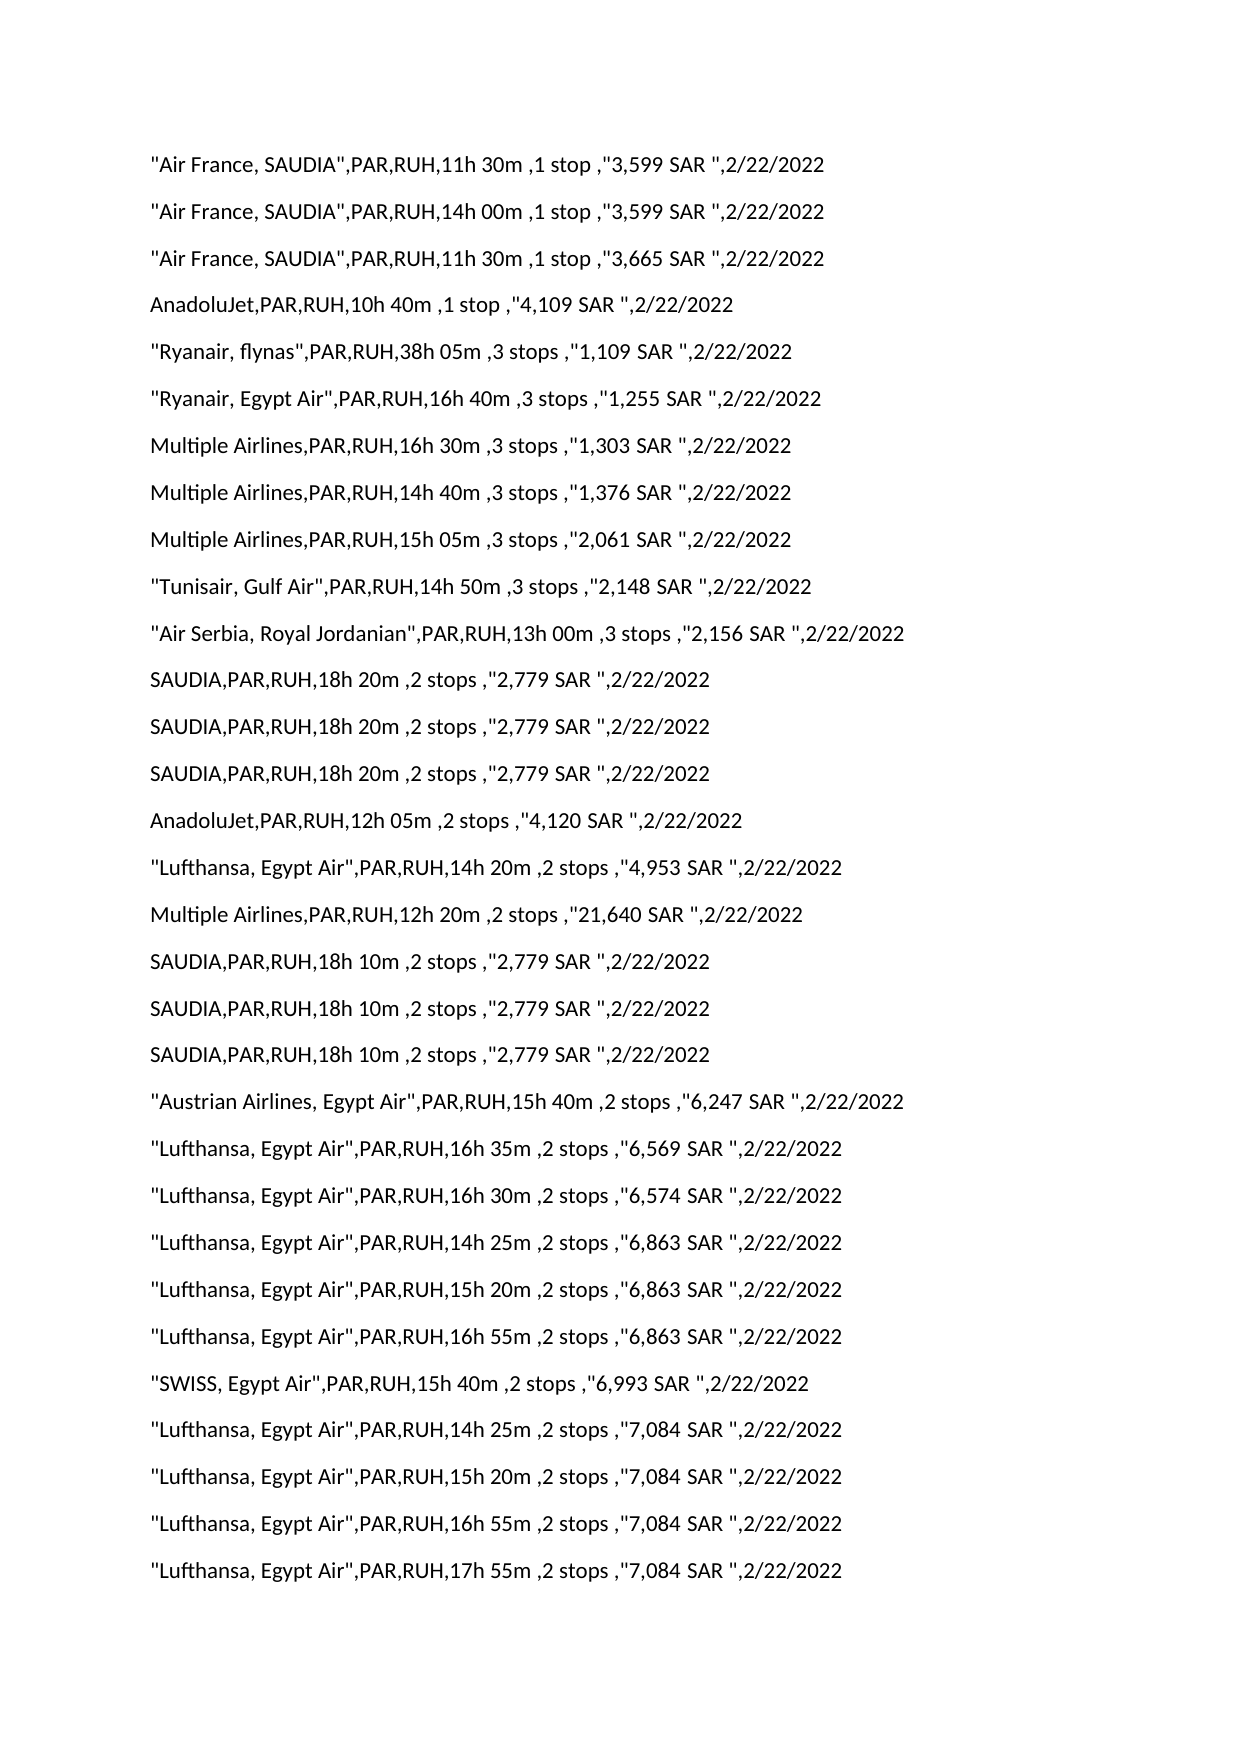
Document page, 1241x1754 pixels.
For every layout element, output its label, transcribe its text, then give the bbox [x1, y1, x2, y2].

text AnadoluJet,PAR,RUH,10h 40m ,1 stop ,"4,109 SAR ",2/22/2022 [150, 291, 1090, 319]
text SAUDIA,PAR,RUH,18h 20m ,2 stops ,"2,779 SAR ",2/22/2022 [150, 712, 1090, 741]
text "Tunisair, Gulf Air",PAR,RUH,14h 50m ,3 stops ,"2,148 SAR ",2/22/2022 [150, 572, 1090, 600]
text "Ryanair, Egypt Air",PAR,RUH,16h 40m ,3 stops ,"1,255 SAR ",2/22/2022 [150, 384, 1090, 412]
text SAUDIA,PAR,RUH,18h 10m ,2 stops ,"2,779 SAR ",2/22/2022 [150, 947, 1090, 975]
text "Lufthansa, Egypt Air",PAR,RUH,16h 55m ,2 stops ,"6,863 SAR ",2/22/2022 [150, 1322, 1090, 1350]
text "Air Serbia, Royal Jordanian",PAR,RUH,13h 00m ,3 stops ,"2,156 SAR ",2/22/2022 [150, 619, 1090, 647]
text Multiple Airlines,PAR,RUH,12h 20m ,2 stops ,"21,640 SAR ",2/22/2022 [150, 900, 1090, 928]
text "SWISS, Egypt Air",PAR,RUH,15h 40m ,2 stops ,"6,993 SAR ",2/22/2022 [150, 1369, 1090, 1397]
text SAUDIA,PAR,RUH,18h 10m ,2 stops ,"2,779 SAR ",2/22/2022 [150, 994, 1090, 1022]
text "Lufthansa, Egypt Air",PAR,RUH,15h 20m ,2 stops ,"6,863 SAR ",2/22/2022 [150, 1275, 1090, 1303]
text "Lufthansa, Egypt Air",PAR,RUH,16h 55m ,2 stops ,"7,084 SAR ",2/22/2022 [150, 1509, 1090, 1537]
text AnadoluJet,PAR,RUH,12h 05m ,2 stops ,"4,120 SAR ",2/22/2022 [150, 806, 1090, 834]
text "Air France, SAUDIA",PAR,RUH,11h 30m ,1 stop ,"3,599 SAR ",2/22/2022 [150, 150, 1090, 178]
text "Lufthansa, Egypt Air",PAR,RUH,16h 30m ,2 stops ,"6,574 SAR ",2/22/2022 [150, 1181, 1090, 1209]
text "Lufthansa, Egypt Air",PAR,RUH,17h 55m ,2 stops ,"7,084 SAR ",2/22/2022 [150, 1556, 1090, 1584]
text Multiple Airlines,PAR,RUH,15h 05m ,3 stops ,"2,061 SAR ",2/22/2022 [150, 525, 1090, 553]
text "Ryanair, flynas",PAR,RUH,38h 05m ,3 stops ,"1,109 SAR ",2/22/2022 [150, 337, 1090, 366]
text SAUDIA,PAR,RUH,18h 20m ,2 stops ,"2,779 SAR ",2/22/2022 [150, 666, 1090, 694]
text SAUDIA,PAR,RUH,18h 20m ,2 stops ,"2,779 SAR ",2/22/2022 [150, 759, 1090, 787]
text Multiple Airlines,PAR,RUH,16h 30m ,3 stops ,"1,303 SAR ",2/22/2022 [150, 431, 1090, 459]
text "Lufthansa, Egypt Air",PAR,RUH,14h 25m ,2 stops ,"6,863 SAR ",2/22/2022 [150, 1228, 1090, 1256]
text "Air France, SAUDIA",PAR,RUH,11h 30m ,1 stop ,"3,665 SAR ",2/22/2022 [150, 244, 1090, 272]
text Multiple Airlines,PAR,RUH,14h 40m ,3 stops ,"1,376 SAR ",2/22/2022 [150, 478, 1090, 506]
text "Lufthansa, Egypt Air",PAR,RUH,16h 35m ,2 stops ,"6,569 SAR ",2/22/2022 [150, 1134, 1090, 1162]
text "Lufthansa, Egypt Air",PAR,RUH,14h 25m ,2 stops ,"7,084 SAR ",2/22/2022 [150, 1416, 1090, 1444]
text SAUDIA,PAR,RUH,18h 10m ,2 stops ,"2,779 SAR ",2/22/2022 [150, 1041, 1090, 1069]
text "Austrian Airlines, Egypt Air",PAR,RUH,15h 40m ,2 stops ,"6,247 SAR ",2/22/2022 [150, 1087, 1090, 1116]
text "Air France, SAUDIA",PAR,RUH,14h 00m ,1 stop ,"3,599 SAR ",2/22/2022 [150, 197, 1090, 225]
text "Lufthansa, Egypt Air",PAR,RUH,14h 20m ,2 stops ,"4,953 SAR ",2/22/2022 [150, 853, 1090, 881]
text "Lufthansa, Egypt Air",PAR,RUH,15h 20m ,2 stops ,"7,084 SAR ",2/22/2022 [150, 1462, 1090, 1491]
